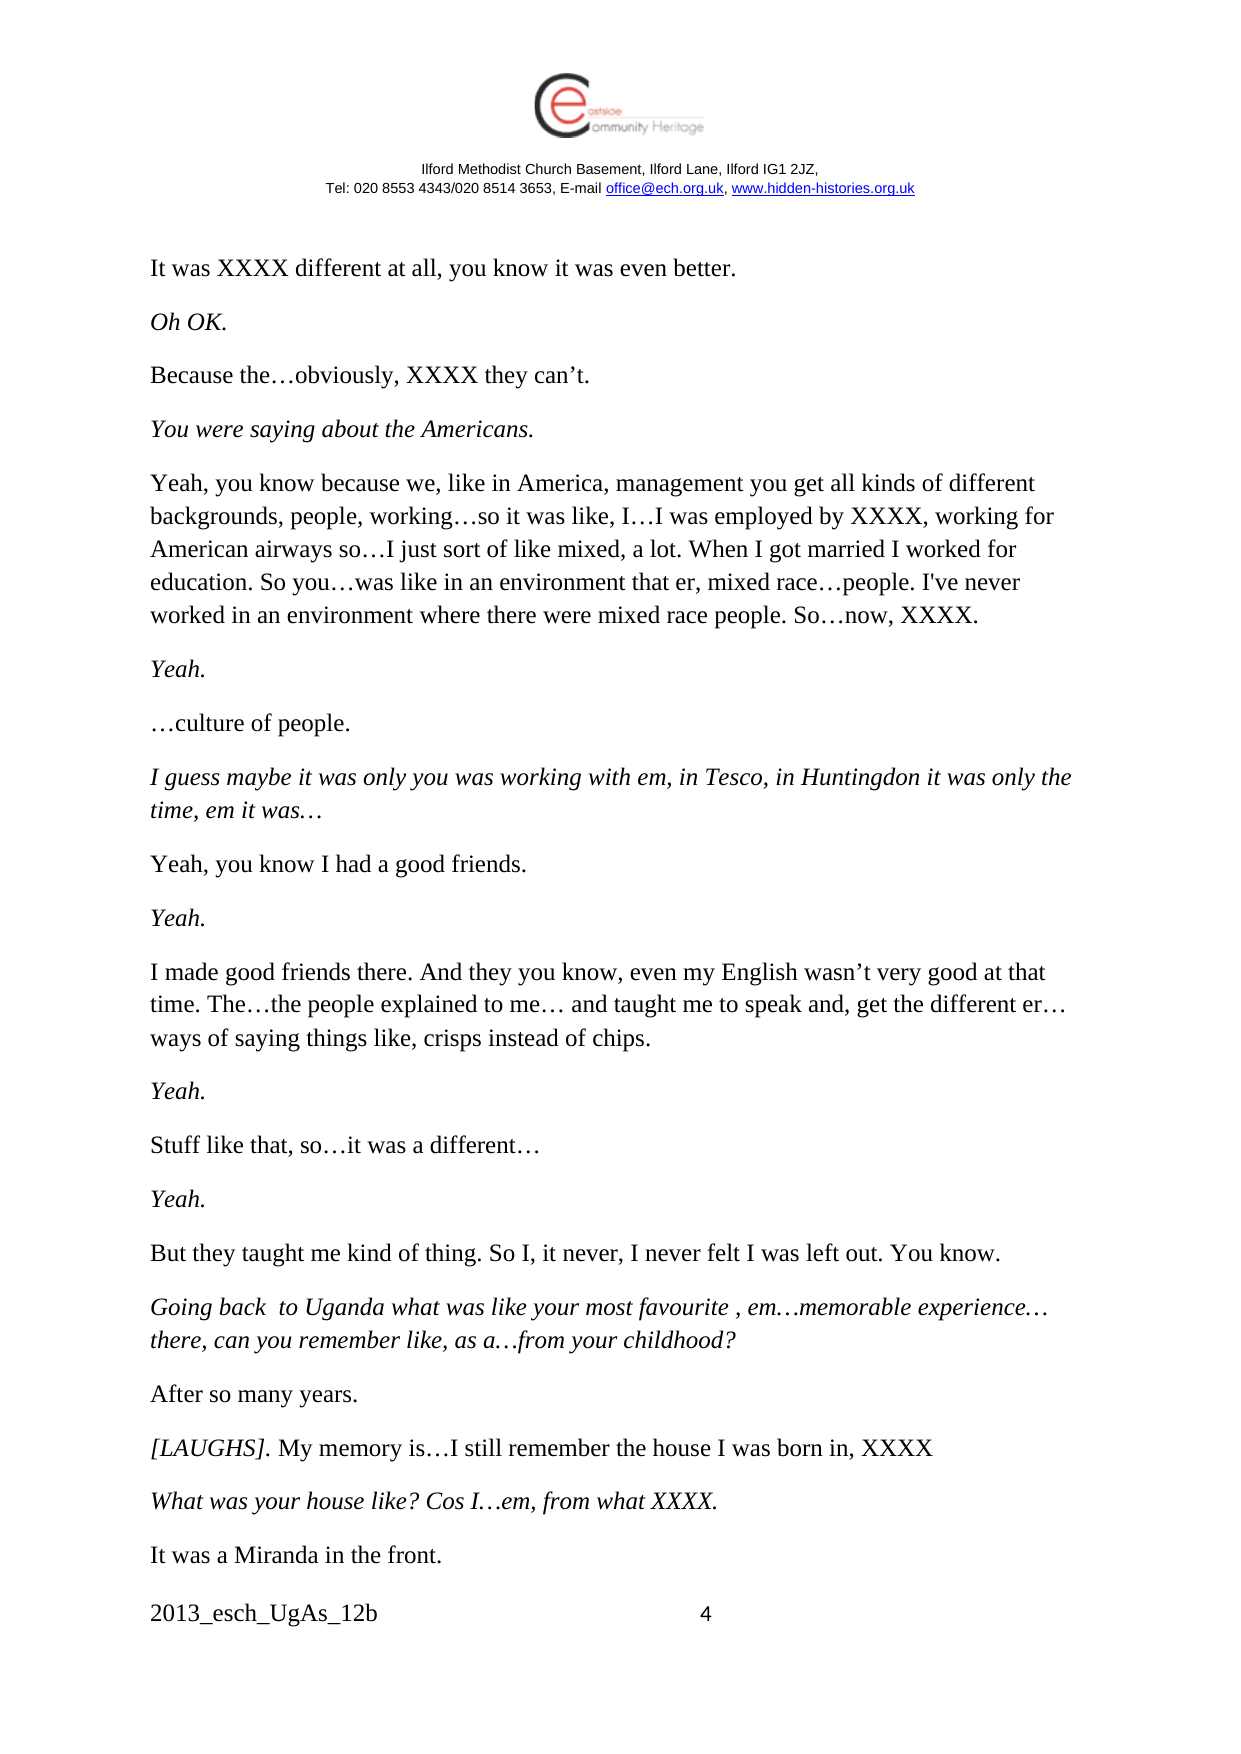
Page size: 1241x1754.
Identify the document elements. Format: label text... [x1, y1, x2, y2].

text …culture of people. [150, 708, 1090, 737]
text Yeah, you know I had a good friends. [150, 849, 1090, 878]
text Oh OK. [150, 307, 1090, 336]
text Yeah, you know because we, like in America, management you get all kinds of different backgrounds, people, working…so it was like, I…I was employed by XXXX, working for American airways so…I just sort of like mixed, a lot. When I got married I worked for education. So you…was like in an environment that er, mixed race…people. I've never worked in an environment where there were mixed race people. So…now, XXXX. [150, 468, 1090, 629]
text I guess maybe it was only you was working with em, in Tesco, in Huntingdon it was only the time, em it was… [150, 762, 1090, 824]
text Yeah. [150, 1076, 1090, 1105]
text After so many years. [150, 1379, 1090, 1407]
text Yeah. [150, 903, 1090, 931]
text Going back to Uganda what was like your most favourite , em…memorable experience…there, can you remember like, as a…from your childhood? [150, 1292, 1090, 1354]
text Yeah. [150, 654, 1090, 683]
text It was XXXX different at all, you know it was even better. [150, 253, 1090, 282]
picture [534, 73, 706, 138]
text But they taught me kind of thing. So I, it never, I never felt I was left out. You know. [150, 1238, 1090, 1267]
text It was a Miranda in the front. [150, 1540, 1090, 1569]
text I made good friends there. And they you know, even my English wasn’t very good at that time. The…the people explained to me… and taught me to speak and, get the different er…ways of saying things like, crisps instead of chips. [150, 957, 1090, 1051]
text You were saying about the Americans. [150, 414, 1090, 443]
text What was your house like? Cos I…em, from what XXXX. [150, 1486, 1090, 1515]
text Stuff like that, so…it was a different… [150, 1130, 1090, 1159]
text [LAUGHS]. My memory is…I still remember the house I was born in, XXXX [150, 1433, 1090, 1461]
text Yeah. [150, 1184, 1090, 1213]
text Because the…obviously, XXXX they can’t. [150, 361, 1090, 389]
